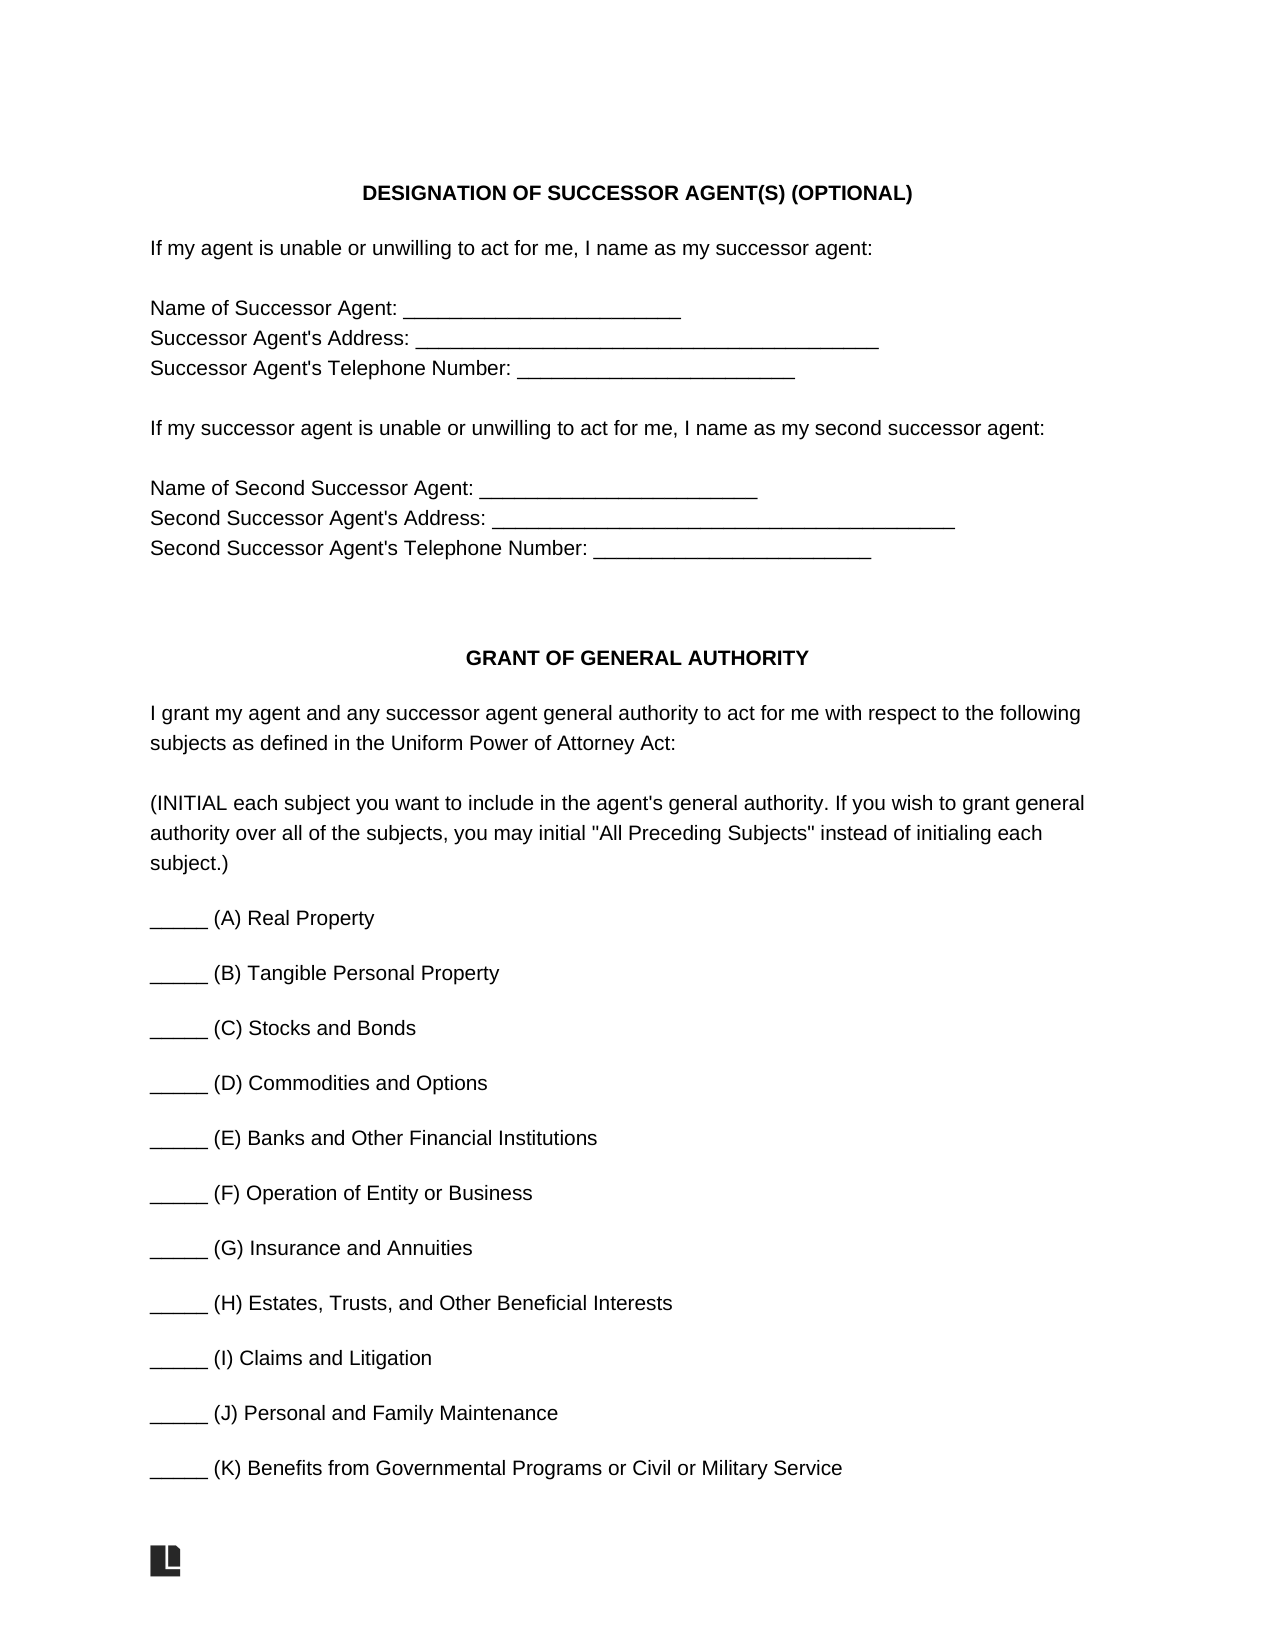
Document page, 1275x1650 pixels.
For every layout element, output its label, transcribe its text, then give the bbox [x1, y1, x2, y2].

text _____ (C) Stocks and Bonds [150, 1010, 1125, 1040]
text Name of Successor Agent: ________________________ [150, 290, 1125, 320]
text _____ (F) Operation of Entity or Business [150, 1175, 1125, 1205]
text If my successor agent is unable or unwilling to act for me, I name as my second successor agent: [150, 410, 1125, 440]
text If my agent is unable or unwilling to act for me, I name as my successor agent: [150, 230, 1125, 260]
text _____ (E) Banks and Other Financial Institutions [150, 1120, 1125, 1150]
text Name of Second Successor Agent: ________________________ [150, 470, 1125, 500]
text Second Successor Agent's Telephone Number: ________________________ [150, 530, 1125, 560]
text Successor Agent's Telephone Number: ________________________ [150, 350, 1125, 380]
text (INITIAL each subject you want to include in the agent's general authority. If you wish to grant general authority over all of the subjects, you may initial "All Preceding Subjects" instead of initialing each subject.) [150, 785, 1125, 875]
picture [150, 1545, 181, 1577]
text Successor Agent's Address: ________________________________________ [150, 320, 1125, 350]
text Second Successor Agent's Address: ________________________________________ [150, 500, 1125, 530]
text _____ (I) Claims and Litigation [150, 1340, 1125, 1370]
text DESIGNATION OF SUCCESSOR AGENT(S) (OPTIONAL) [150, 175, 1125, 205]
text _____ (B) Tangible Personal Property [150, 955, 1125, 985]
text _____ (A) Real Property [150, 900, 1125, 930]
text _____ (K) Benefits from Governmental Programs or Civil or Military Service [150, 1450, 1125, 1480]
text _____ (D) Commodities and Options [150, 1065, 1125, 1095]
text _____ (G) Insurance and Annuities [150, 1230, 1125, 1260]
text _____ (J) Personal and Family Maintenance [150, 1395, 1125, 1425]
text GRANT OF GENERAL AUTHORITY [150, 640, 1125, 670]
text _____ (H) Estates, Trusts, and Other Beneficial Interests [150, 1285, 1125, 1315]
text I grant my agent and any successor agent general authority to act for me with respect to the following subjects as defined in the Uniform Power of Attorney Act: [150, 695, 1125, 755]
